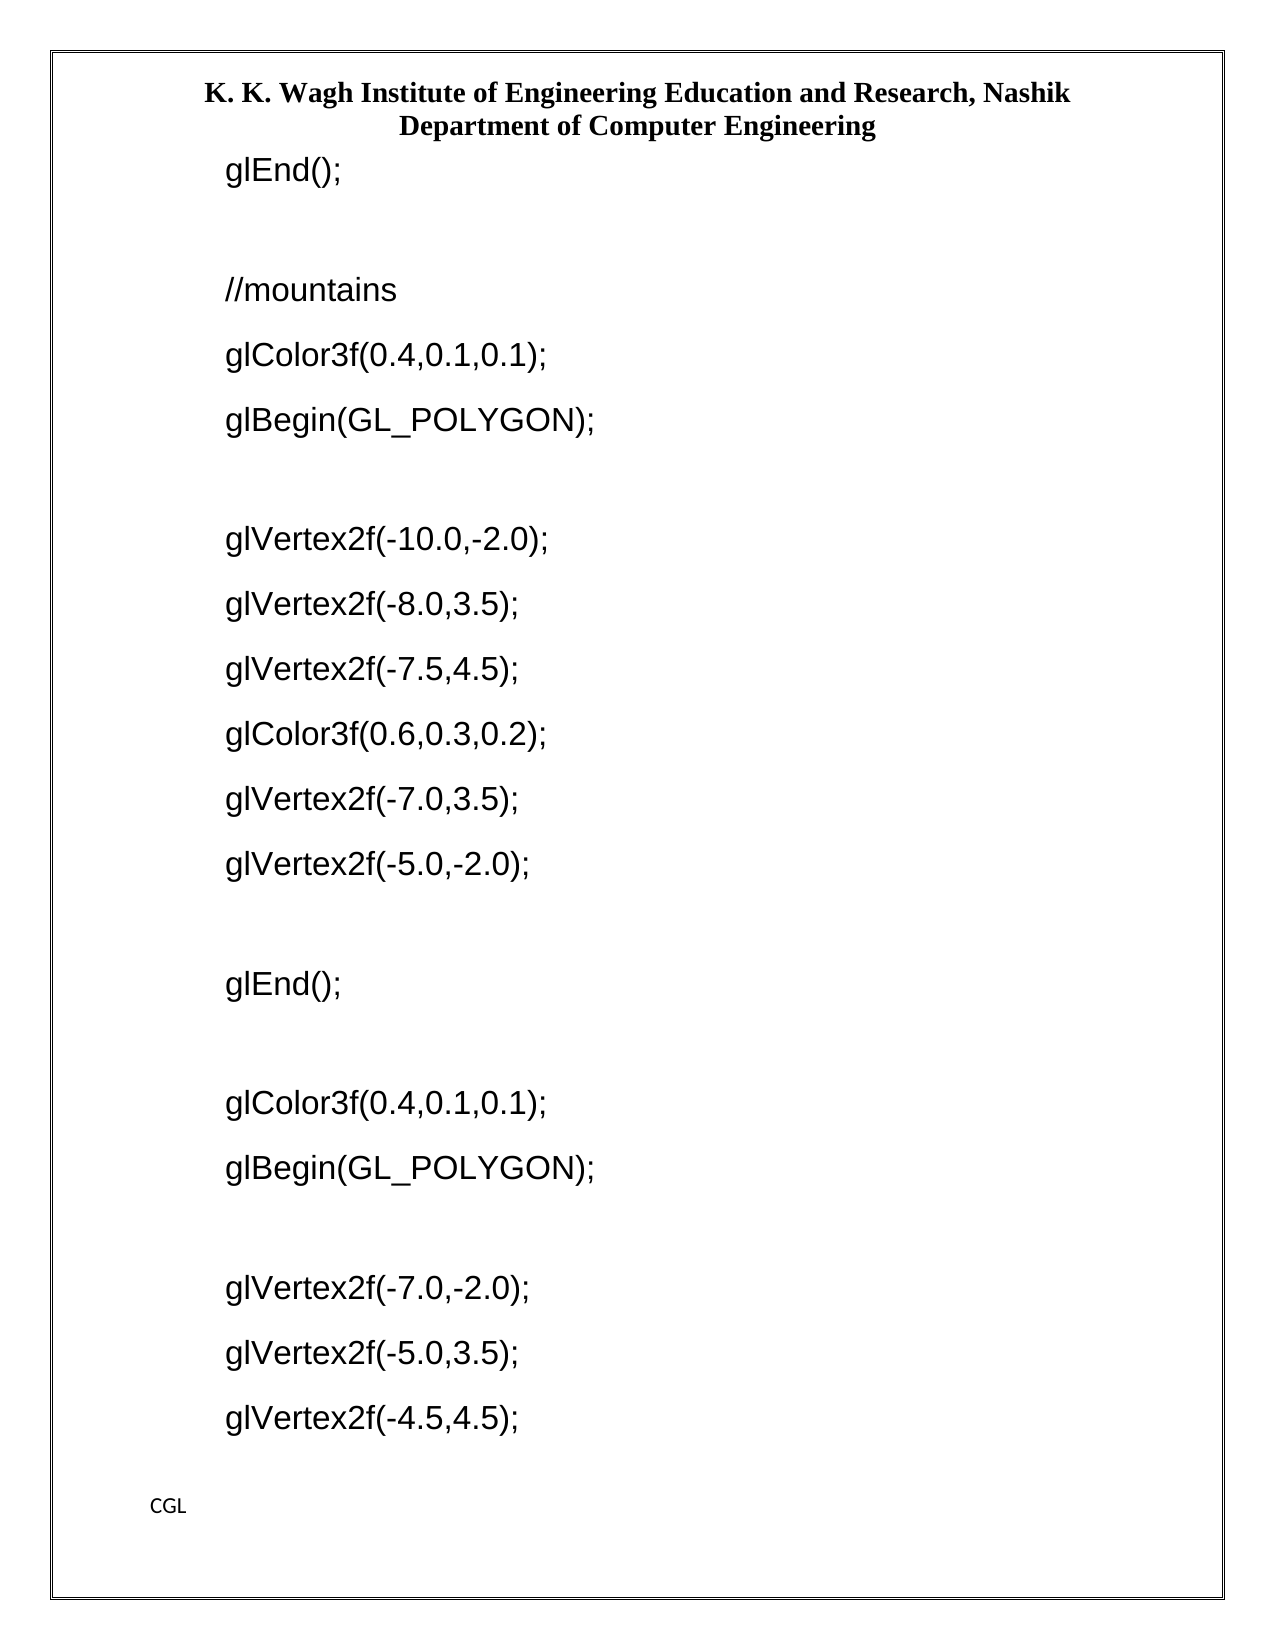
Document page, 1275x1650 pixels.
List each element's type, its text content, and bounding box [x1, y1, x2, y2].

text glBegin(GL_POLYGON); [150, 1148, 1125, 1187]
text glVertex2f(-5.0,-2.0); [150, 844, 1125, 883]
text glVertex2f(-4.5,4.5); [150, 1398, 1125, 1436]
text glEnd(); [150, 150, 1125, 188]
text glColor3f(0.4,0.1,0.1); [150, 334, 1125, 373]
text glBegin(GL_POLYGON); [150, 399, 1125, 438]
text glVertex2f(-8.0,3.5); [150, 584, 1125, 623]
text glVertex2f(-7.0,-2.0); [150, 1268, 1125, 1306]
text glVertex2f(-5.0,3.5); [150, 1333, 1125, 1371]
text glEnd(); [150, 964, 1125, 1002]
text glColor3f(0.6,0.3,0.2); [150, 714, 1125, 753]
text //mountains [150, 269, 1125, 308]
text glVertex2f(-10.0,-2.0); [150, 519, 1125, 558]
text glVertex2f(-7.5,4.5); [150, 649, 1125, 688]
text glVertex2f(-7.0,3.5); [150, 779, 1125, 818]
text glColor3f(0.4,0.1,0.1); [150, 1083, 1125, 1122]
